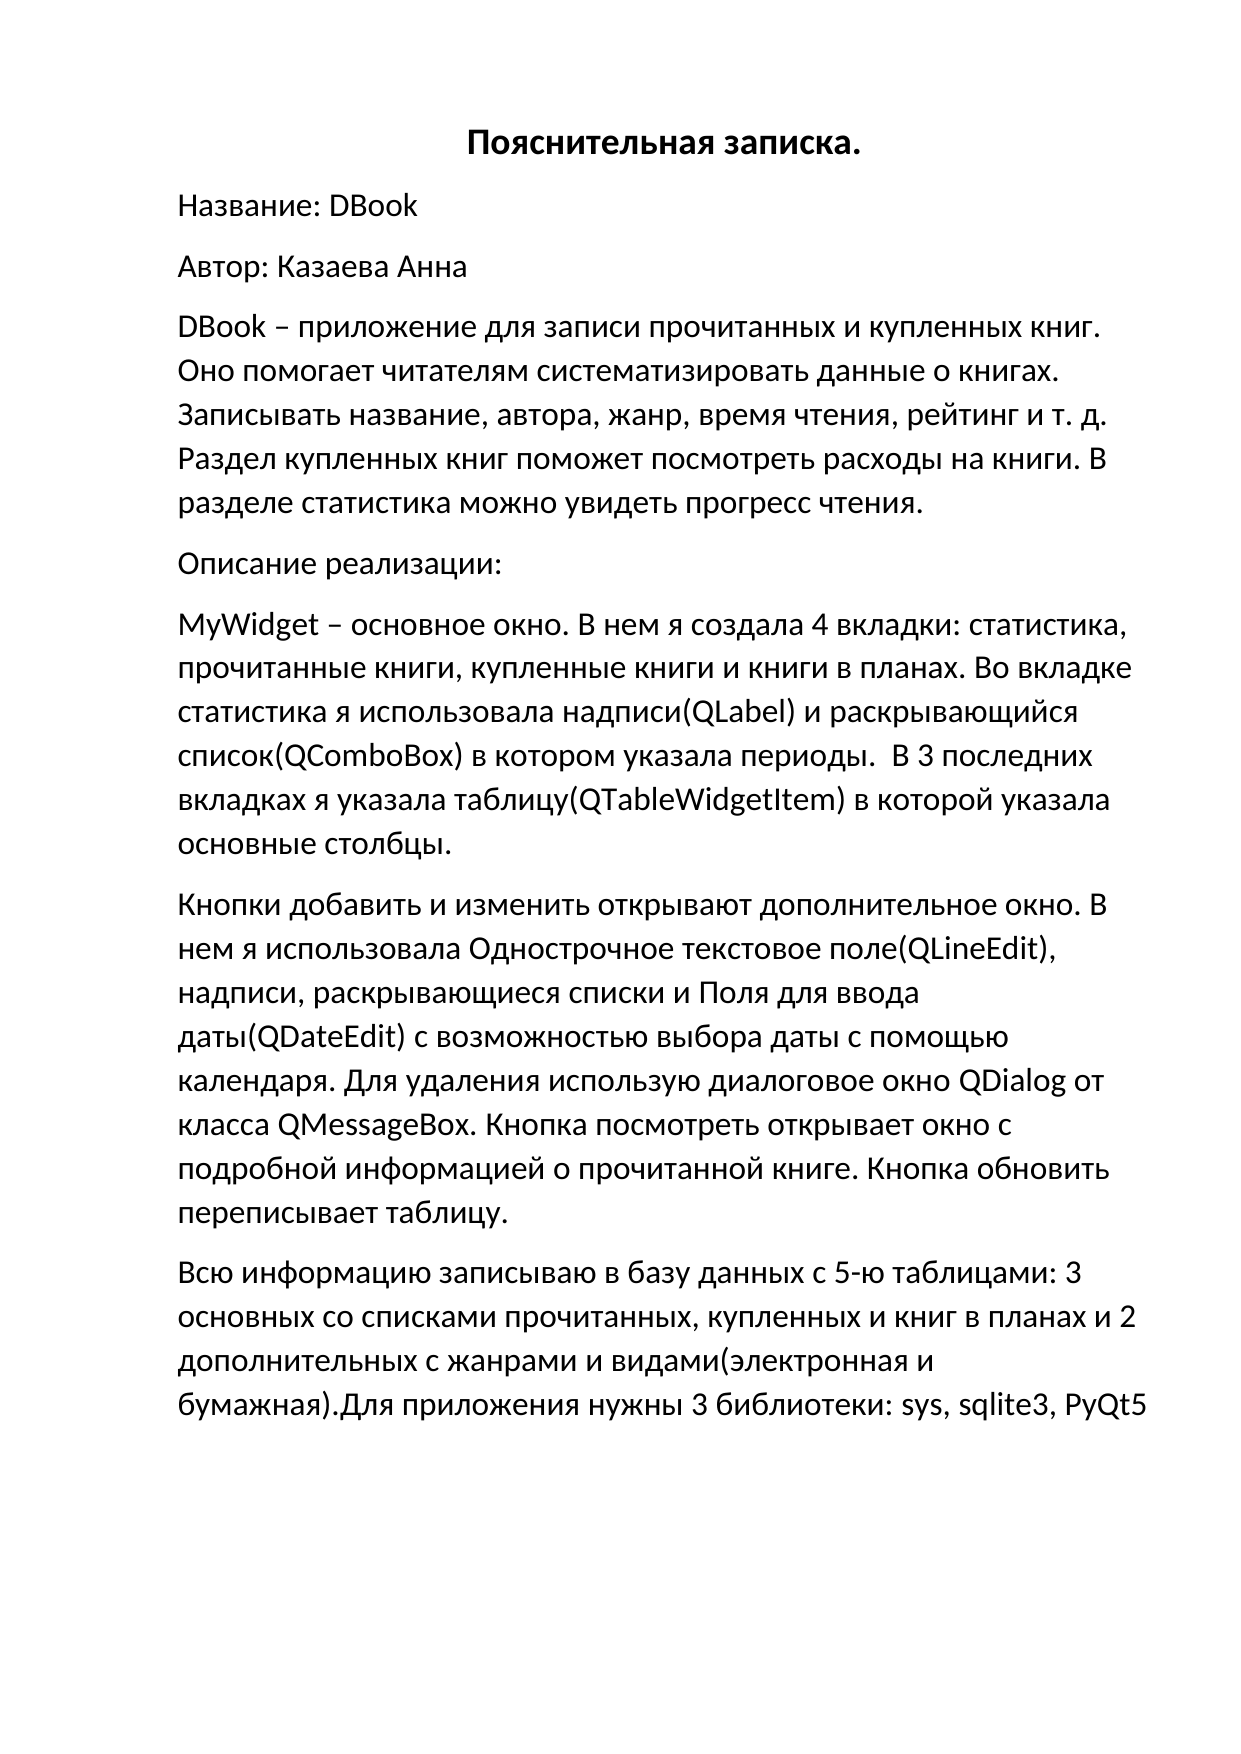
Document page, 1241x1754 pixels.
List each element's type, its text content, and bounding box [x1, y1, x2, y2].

text MyWidget – основное окно. В нем я создала 4 вкладки: статистика, прочитанные книги, купленные книги и книги в планах. Во вкладке статистика я использовала надписи(QLabel) и раскрывающийся список(QComboBox) в котором указала периоды. В 3 последних вкладках я указала таблицу(QTableWidgetItem) в которой указала основные столбцы. [177, 603, 1152, 863]
text Пояснительная записка. [177, 118, 1152, 164]
text DBook – приложение для записи прочитанных и купленных книг. Оно помогает читателям систематизировать данные о книгах. Записывать название, автора, жанр, время чтения, рейтинг и т. д. Раздел купленных книг поможет посмотреть расходы на книги. В разделе статистика можно увидеть прогресс чтения. [177, 306, 1152, 522]
text Описание реализации: [177, 542, 1152, 583]
text Кнопки добавить и изменить открывают дополнительное окно. В нем я использовала Однострочное текстовое поле(QLineEdit), надписи, раскрывающиеся списки и Поля для ввода даты(QDateEdit) с возможностью выбора даты с помощью календаря. Для удаления использую диалоговое окно QDialog от класса QMessageBox. Кнопка посмотреть открывает окно с подробной информацией о прочитанной книге. Кнопка обновить переписывает таблицу. [177, 883, 1152, 1231]
text Автор: Казаева Анна [177, 245, 1152, 286]
text Название: DBook [177, 184, 1152, 225]
